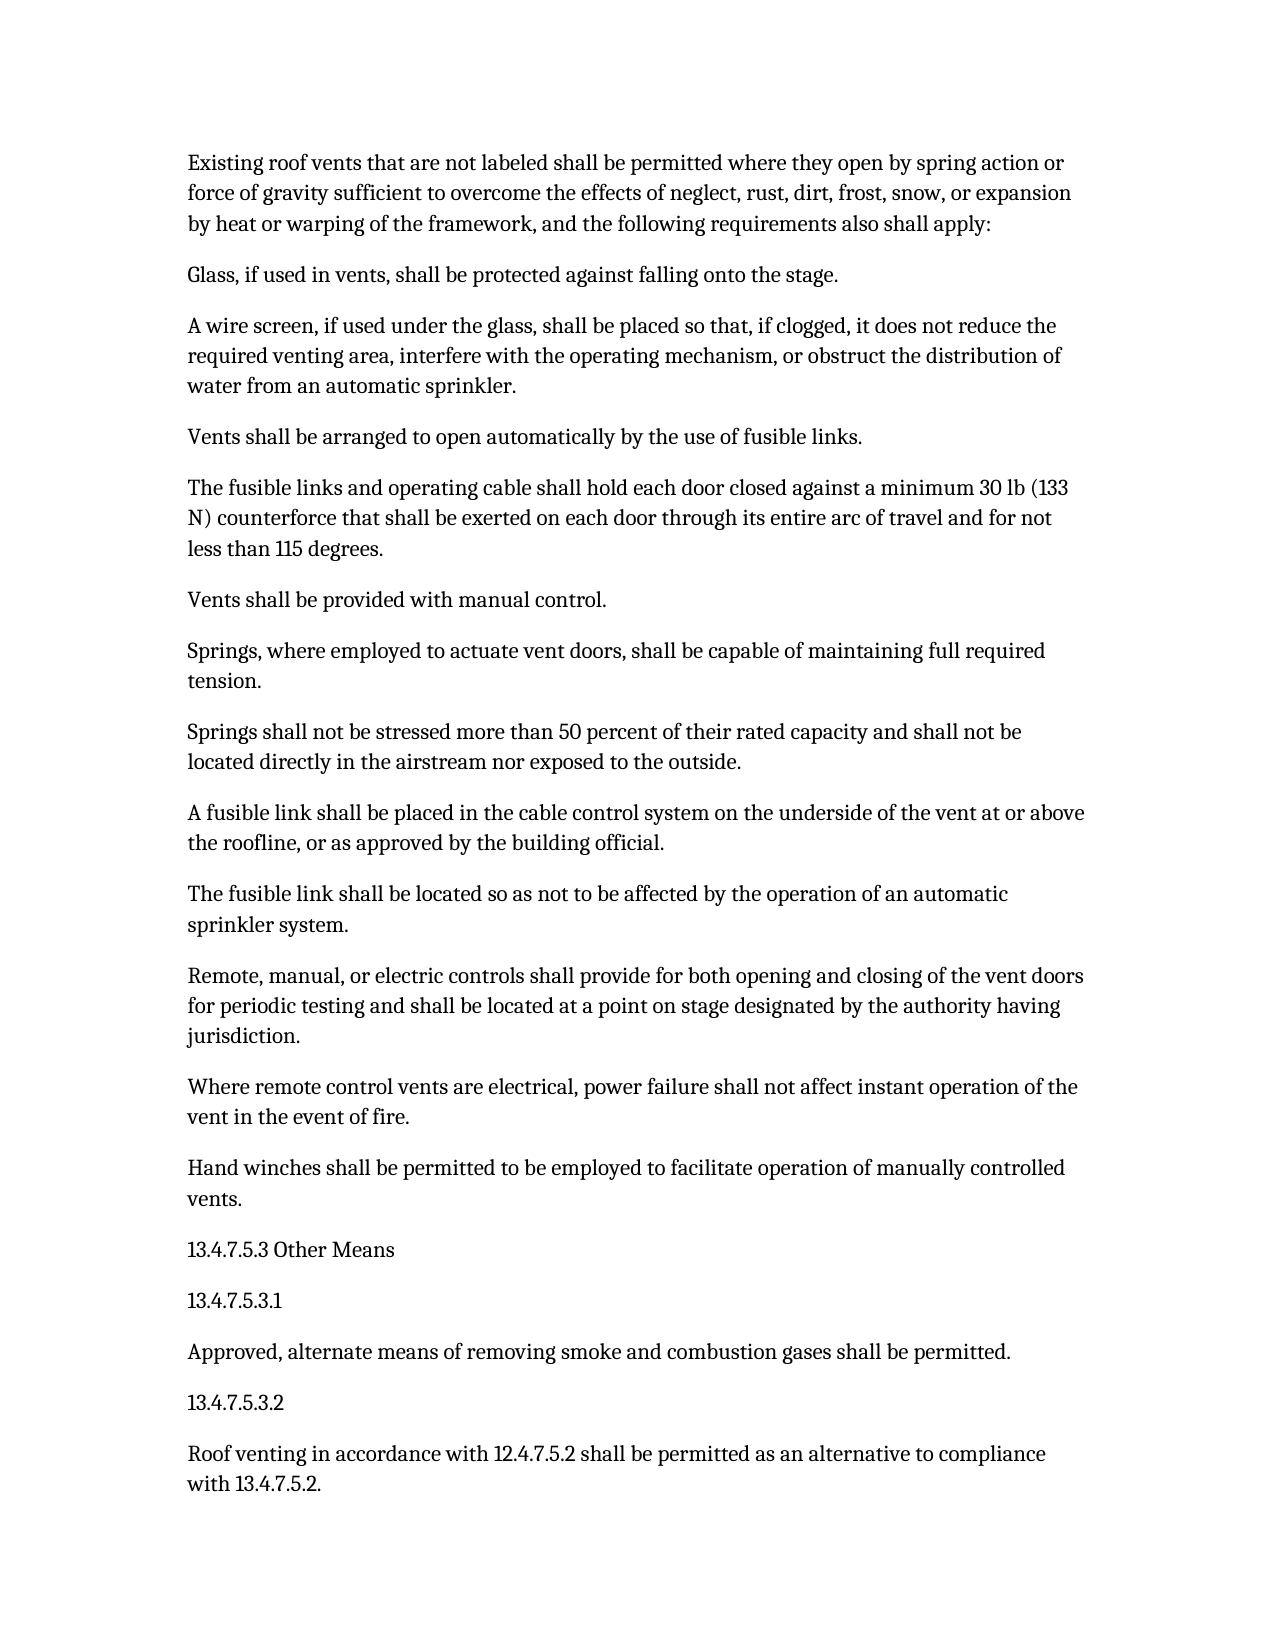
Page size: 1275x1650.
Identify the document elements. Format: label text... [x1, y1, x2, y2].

text Springs, where employed to actuate vent doors, shall be capable of maintaining full required tension. [187, 637, 1087, 694]
text A wire screen, if used under the glass, shall be placed so that, if clogged, it does not reduce the required venting area, interfere with the operating mechanism, or obstruct the distribution of water from an automatic sprinkler. [187, 312, 1087, 399]
text Where remote control vents are electrical, power failure shall not affect instant operation of the vent in the event of fire. [187, 1074, 1087, 1131]
text Approved, alternate means of removing smoke and combustion gases shall be permitted. [187, 1338, 1087, 1365]
text Existing roof vents that are not labeled shall be permitted where they open by spring action or force of gravity sufficient to overcome the effects of neglect, rust, dirt, frost, snow, or expansion by heat or warping of the framework, and the following requirements also shall apply: [187, 150, 1087, 237]
text Vents shall be arranged to open automatically by the use of fusible links. [187, 424, 1087, 450]
text Springs shall not be stressed more than 50 percent of their rated capacity and shall not be located directly in the airstream nor exposed to the outside. [187, 719, 1087, 775]
text Glass, if used in vents, shall be protected against falling onto the stage. [187, 261, 1087, 288]
text 13.4.7.5.3.1 [187, 1287, 1087, 1314]
text 13.4.7.5.3 Other Means [187, 1236, 1087, 1263]
text Vents shall be provided with manual control. [187, 586, 1087, 613]
text A fusible link shall be placed in the cable control system on the underside of the vent at or above the roofline, or as approved by the building official. [187, 800, 1087, 857]
text The fusible links and operating cable shall hold each door closed against a minimum 30 lb (133 N) counterforce that shall be exerted on each door through its entire arc of travel and for not less than 115 degrees. [187, 475, 1087, 562]
text Hand winches shall be permitted to be employed to facilitate operation of manually controlled vents. [187, 1155, 1087, 1212]
text Roof venting in accordance with 12.4.7.5.2 shall be permitted as an alternative to compliance with 13.4.7.5.2. [187, 1441, 1087, 1497]
text The fusible link shall be located so as not to be affected by the operation of an automatic sprinkler system. [187, 881, 1087, 938]
text Remote, manual, or electric controls shall provide for both opening and closing of the vent doors for periodic testing and shall be located at a point on stage designated by the authority having jurisdiction. [187, 962, 1087, 1049]
text 13.4.7.5.3.2 [187, 1389, 1087, 1416]
